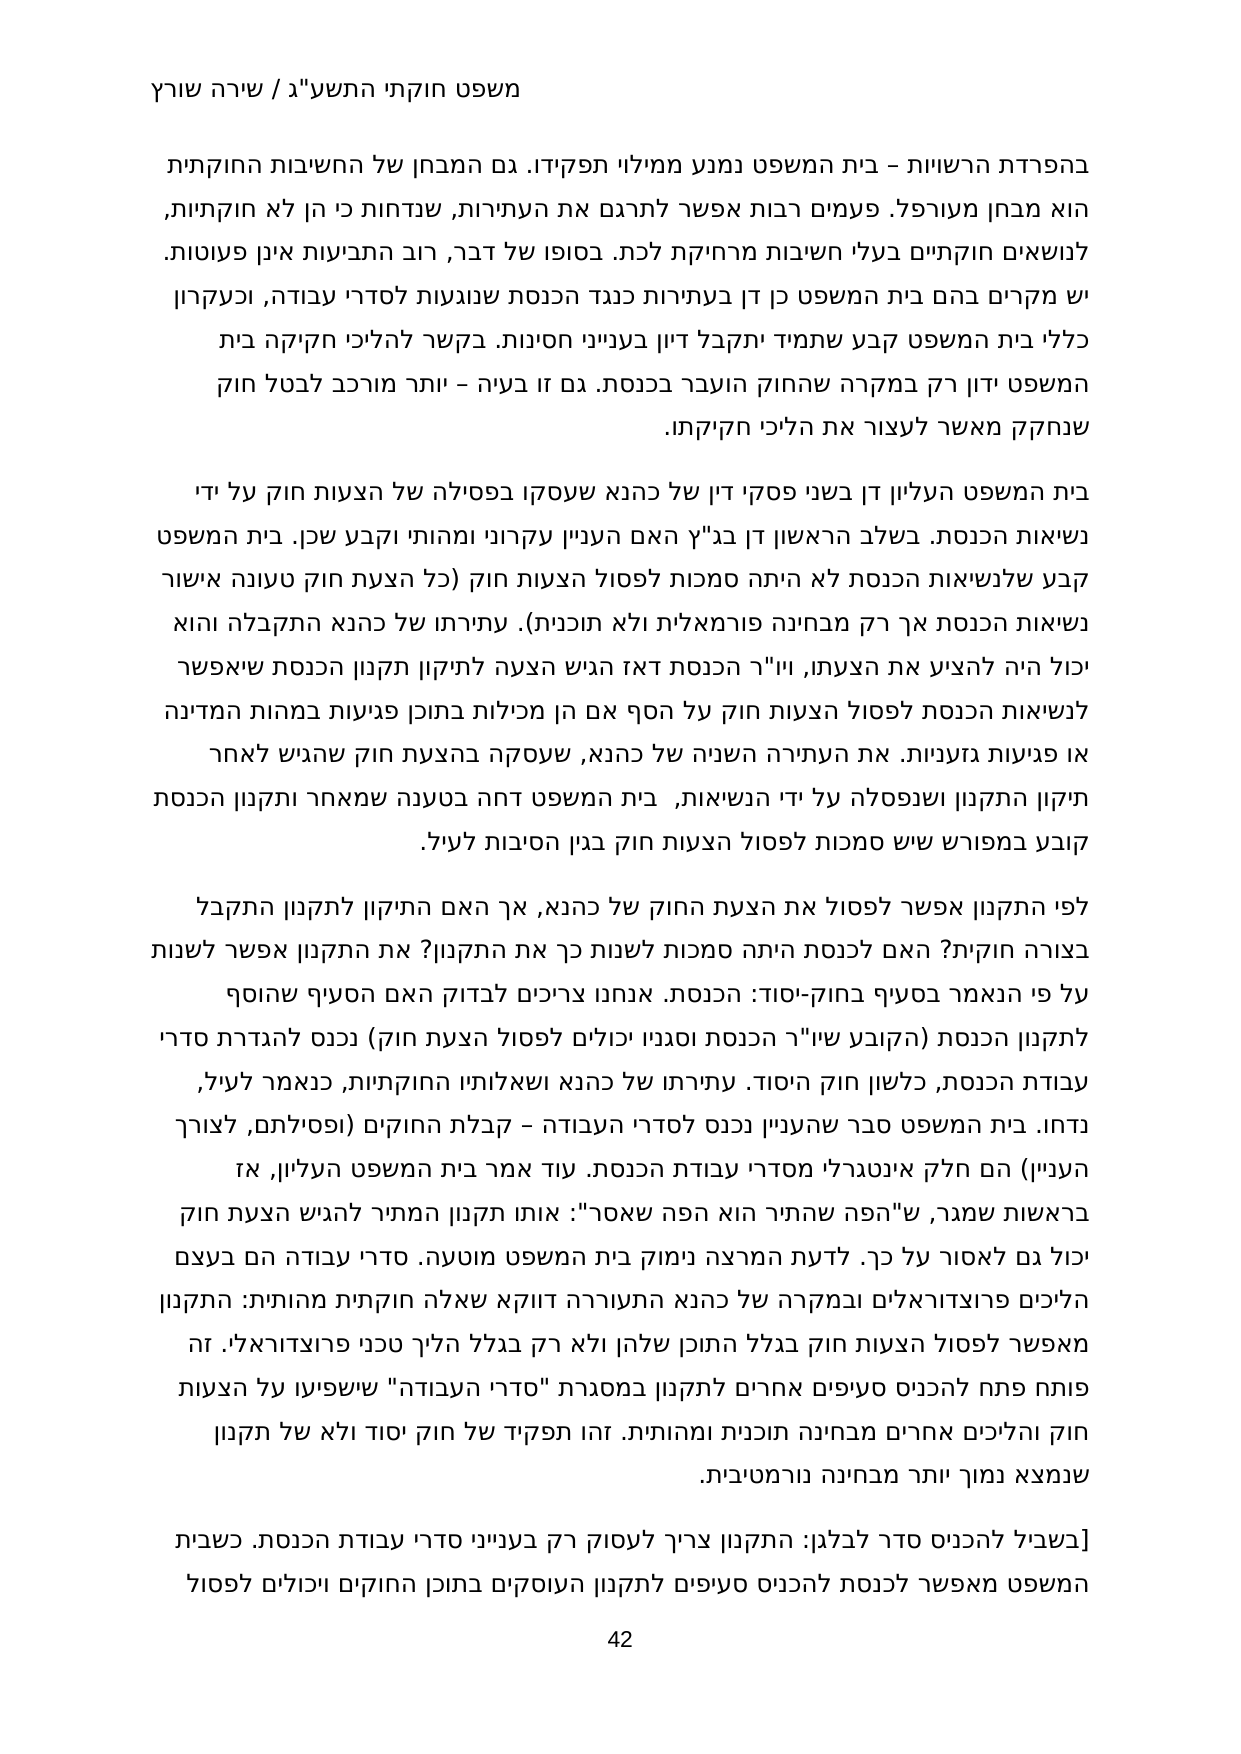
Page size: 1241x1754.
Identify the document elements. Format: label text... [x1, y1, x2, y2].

text בית המשפט העליון דן בשני פסקי דין של כהנא שעסקו בפסילה של הצעות חוק על ידי נשיאות הכנסת. בשלב הראשון דן בג"ץ האם העניין עקרוני ומהותי וקבע שכן. בית המשפט קבע שלנשיאות הכנסת לא היתה סמכות לפסול הצעות חוק (כל הצעת חוק טעונה אישור נשיאות הכנסת אך רק מבחינה פורמאלית ולא תוכנית). עתירתו של כהנא התקבלה והוא יכול היה להציע את הצעתו, ויו"ר הכנסת דאז הגיש הצעה לתיקון תקנון הכנסת שיאפשר לנשיאות הכנסת לפסול הצעות חוק על הסף אם הן מכילות בתוכן פגיעות במהות המדינה או פגיעות גזעניות. את העתירה השניה של כהנא, שעסקה בהצעת חוק שהגיש לאחר תיקון התקנון ושנפסלה על ידי הנשיאות, בית המשפט דחה בטענה שמאחר ותקנון הכנסת קובע במפורש שיש סמכות לפסול הצעות חוק בגין הסיבות לעיל. [150, 477, 1090, 856]
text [150, 1525, 1090, 1598]
text לפי התקנון אפשר לפסול את הצעת החוק של כהנא, אך האם התיקון לתקנון התקבל בצורה חוקית? האם לכנסת היתה סמכות לשנות כך את התקנון? את התקנון אפשר לשנות על פי הנאמר בסעיף בחוק-יסוד: הכנסת. אנחנו צריכים לבדוק האם הסעיף שהוסף לתקנון הכנסת (הקובע שיו"ר הכנסת וסגניו יכולים לפסול הצעת חוק) נכנס להגדרת סדרי עבודת הכנסת, כלשון חוק היסוד. עתירתו של כהנא ושאלותיו החוקתיות, כנאמר לעיל, נדחו. בית המשפט סבר שהעניין נכנס לסדרי העבודה – קבלת החוקים (ופסילתם, לצורך העניין) הם חלק אינטגרלי מסדרי עבודת הכנסת. עוד אמר בית המשפט העליון, אז בראשות שמגר, ש"הפה שהתיר הוא הפה שאסר": אותו תקנון המתיר להגיש הצעת חוק יכול גם לאסור על כך. לדעת המרצה נימוק בית המשפט מוטעה. סדרי עבודה הם בעצם הליכים פרוצדוראלים ובמקרה של כהנא התעוררה דווקא שאלה חוקתית מהותית: התקנון מאפשר לפסול הצעות חוק בגלל התוכן שלהן ולא רק בגלל הליך טכני פרוצדוראלי. זה פותח פתח להכניס סעיפים אחרים לתקנון במסגרת "סדרי העבודה" שישפיעו על הצעות חוק והליכים אחרים מבחינה תוכנית ומהותית. זהו תפקיד של חוק יסוד ולא של תקנון שנמצא נמוך יותר מבחינה נורמטיבית. [150, 892, 1090, 1489]
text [150, 150, 1090, 442]
